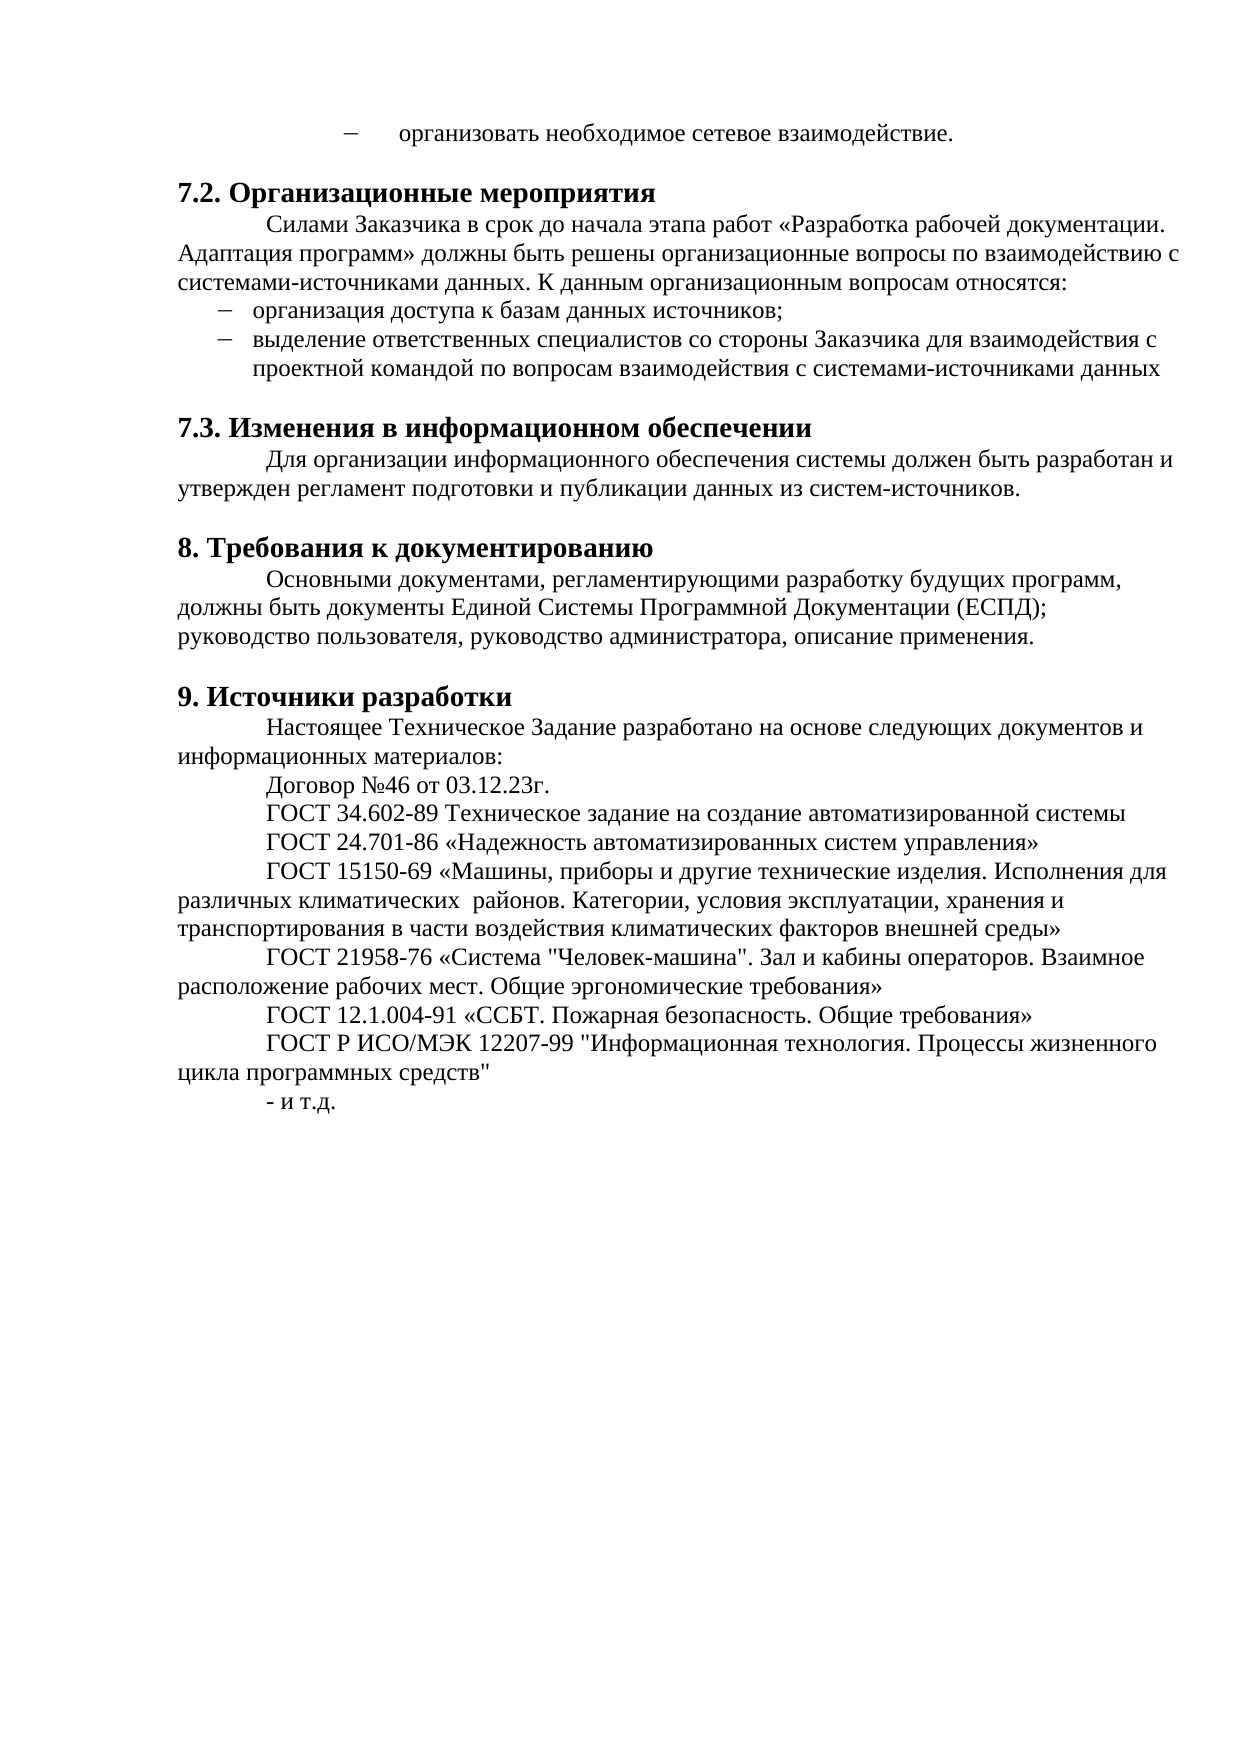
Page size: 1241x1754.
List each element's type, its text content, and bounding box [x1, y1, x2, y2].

text ГОСТ 21958-76 «Система "Человек-машина". Зал и кабины операторов. Взаимное расположение рабочих мест. Общие эргономические требования» [177, 942, 1181, 1000]
text Основными документами, регламентирующими разработку будущих программ, должны быть документы Единой Системы Программной Документации (ЕСПД); руководство пользователя, руководство администратора, описание применения. [177, 564, 1181, 650]
text ГОСТ Р ИСО/МЭК 12207-99 "Информационная технология. Процессы жизненного цикла программных средств" [177, 1028, 1181, 1086]
text 9. Источники разработки [177, 679, 1181, 712]
list организация доступа к базам данных источников; [215, 295, 1181, 324]
text ГОСТ 15150-69 «Машины, приборы и другие технические изделия. Исполнения для различных климатических районов. Категории, условия эксплуатации, хранения и транспортирования в части воздействия климатических факторов внешней среды» [177, 856, 1181, 942]
list выделение ответственных специалистов со стороны Заказчика для взаимодействия с проектной командой по вопросам взаимодействия с системами-источниками данных [215, 324, 1181, 382]
text Настоящее Техническое Задание разработано на основе следующих документов и информационных материалов: [177, 712, 1181, 770]
text Договор №46 от 03.12.23г. [177, 770, 1181, 798]
text 7.3. Изменения в информационном обеспечении [177, 410, 1181, 444]
text Силами Заказчика в срок до начала этапа работ «Разработка рабочей документации. Адаптация программ» должны быть решены организационные вопросы по взаимодействию с системами-источниками данных. К данным организационным вопросам относятся: [177, 209, 1181, 295]
text 8. Требования к документированию [177, 530, 1181, 564]
text 7.2. Организационные мероприятия [177, 176, 1181, 209]
text ГОСТ 34.602-89 Техническое задание на создание автоматизированной системы [177, 798, 1181, 827]
list организовать необходимое сетевое взаимодействие. [252, 118, 1181, 147]
text - и т.д. [177, 1086, 1181, 1115]
text Для организации информационного обеспечения системы должен быть разработан и утвержден регламент подготовки и публикации данных из систем-источников. [177, 444, 1181, 501]
text ГОСТ 12.1.004-91 «ССБТ. Пожарная безопасность. Общие требования» [177, 1000, 1181, 1028]
text ГОСТ 24.701-86 «Надежность автоматизированных систем управления» [177, 827, 1181, 856]
